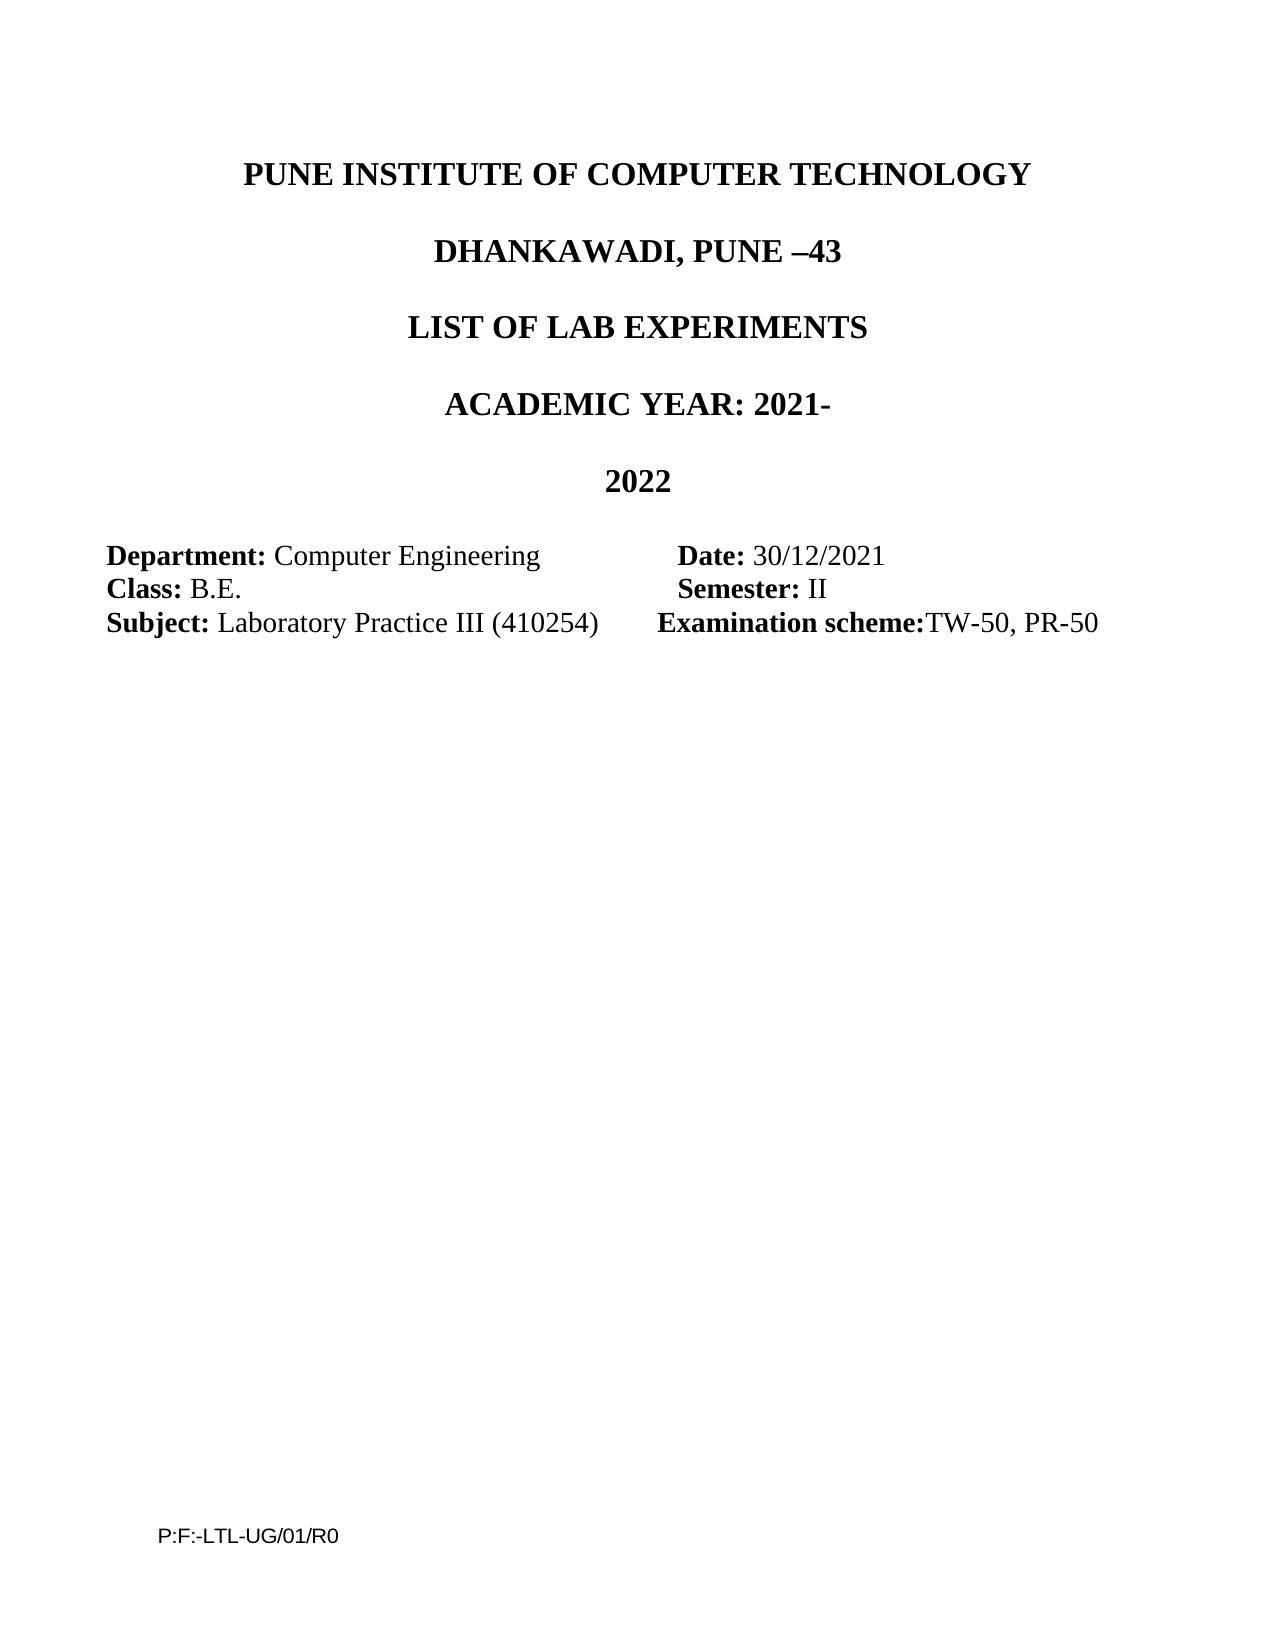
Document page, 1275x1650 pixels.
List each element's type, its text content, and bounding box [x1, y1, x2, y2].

subtitle PUNE INSTITUTE OF COMPUTER TECHNOLOGY DHANKAWADI, PUNE –43 [242, 154, 1034, 269]
text Subject: Laboratory Practice III (410254) Examination scheme:TW-50, PR-50 [106, 605, 1101, 638]
text Class: B.E. Semester: II [106, 571, 1101, 605]
text LIST OF LAB EXPERIMENTS ACADEMIC YEAR: 2021- 2022 [407, 308, 868, 499]
text Department: Computer Engineering Date: 30/12/2021 [106, 538, 1101, 571]
